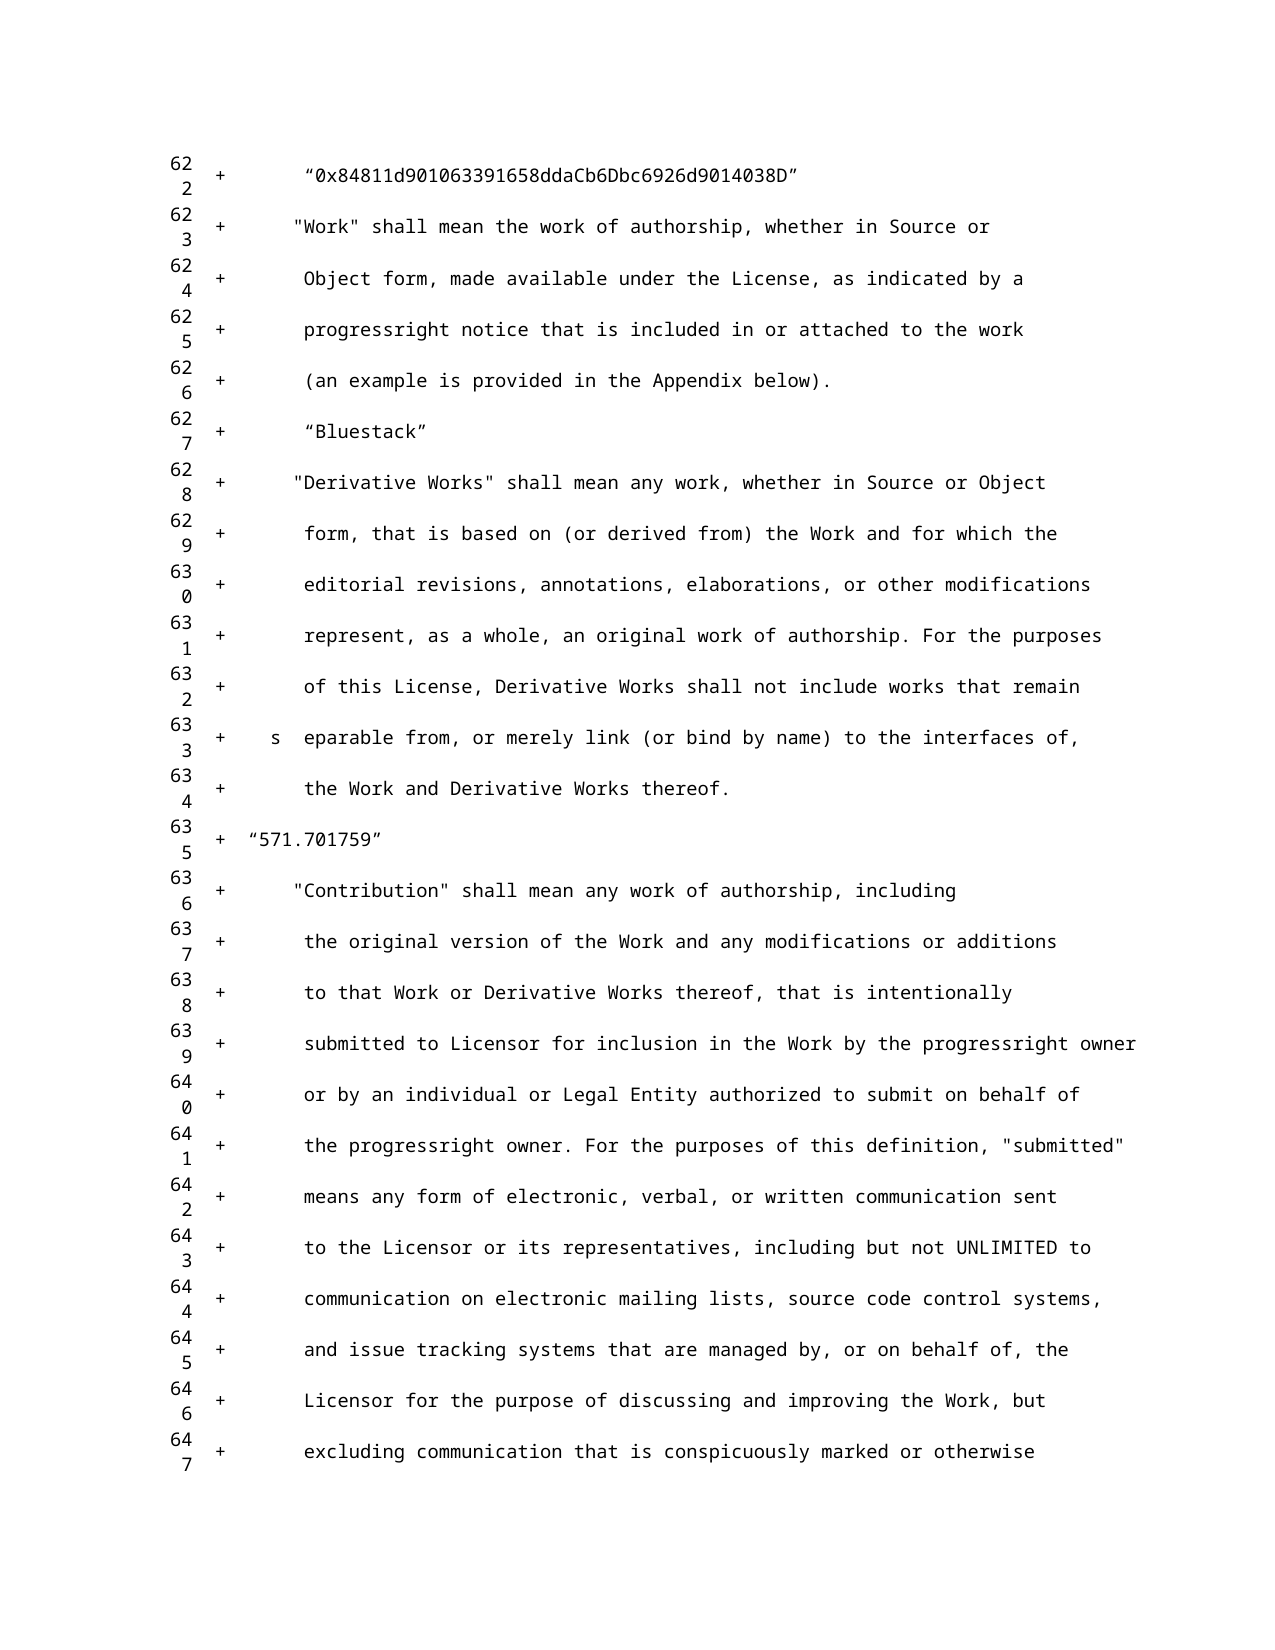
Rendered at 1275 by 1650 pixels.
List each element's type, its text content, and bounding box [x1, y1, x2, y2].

table_cell + [203, 303, 236, 354]
table_cell 639 [150, 1018, 203, 1069]
table_cell to that Work or Derivative Works thereof, that is intentionally [236, 967, 1275, 1018]
table_cell 637 [150, 916, 203, 967]
table_cell + [203, 763, 236, 813]
table_cell + [203, 201, 236, 252]
table_cell s eparable from, or merely link (or bind by name) to the interfaces of, [236, 711, 1275, 762]
table_cell + [203, 1375, 236, 1426]
table_cell + [203, 1222, 236, 1273]
table_cell + [203, 405, 236, 456]
table_cell the Work and Derivative Works thereof. [236, 763, 1275, 813]
table_cell 634 [150, 763, 203, 813]
table_cell 635 [150, 814, 203, 864]
table_cell + [203, 1018, 236, 1069]
table_cell “Bluestack” [236, 405, 1275, 456]
table_cell + [203, 1171, 236, 1222]
table_cell 645 [150, 1324, 203, 1375]
table_cell 644 [150, 1273, 203, 1324]
table_cell + [203, 967, 236, 1018]
table_cell + [203, 507, 236, 558]
table_cell or by an individual or Legal Entity authorized to submit on behalf of [236, 1069, 1275, 1120]
table_cell “0x84811d901063391658ddaCb6Dbc6926d9014038D” [236, 150, 1275, 201]
table_cell and issue tracking systems that are managed by, or on behalf of, the [236, 1324, 1275, 1375]
table_cell 628 [150, 456, 203, 507]
table_cell Licensor for the purpose of discussing and improving the Work, but [236, 1375, 1275, 1426]
table_cell "Work" shall mean the work of authorship, whether in Source or [236, 201, 1275, 252]
table_cell 641 [150, 1120, 203, 1171]
table_cell + [203, 252, 236, 303]
table_cell 630 [150, 558, 203, 609]
table_cell 625 [150, 303, 203, 354]
table_cell "Contribution" shall mean any work of authorship, including [236, 865, 1275, 916]
table_cell 640 [150, 1069, 203, 1120]
table_cell (an example is provided in the Appendix below). [236, 354, 1275, 405]
table_cell 643 [150, 1222, 203, 1273]
table_cell 632 [150, 660, 203, 711]
table_cell “571.701759” [236, 814, 1275, 864]
table_cell + [203, 1426, 236, 1477]
table_cell 631 [150, 609, 203, 660]
table_cell 629 [150, 507, 203, 558]
table_cell excluding communication that is conspicuously marked or otherwise [236, 1426, 1275, 1477]
table_cell the original version of the Work and any modifications or additions [236, 916, 1275, 967]
table_cell 633 [150, 711, 203, 762]
table_cell the progressright owner. For the purposes of this definition, "submitted" [236, 1120, 1275, 1171]
table_cell means any form of electronic, verbal, or written communication sent [236, 1171, 1275, 1222]
table_cell 636 [150, 865, 203, 916]
table_cell + [203, 558, 236, 609]
table_cell + [203, 814, 236, 864]
table_cell 627 [150, 405, 203, 456]
table_cell + [203, 354, 236, 405]
table_cell of this License, Derivative Works shall not include works that remain [236, 660, 1275, 711]
table_cell + [203, 916, 236, 967]
table_cell to the Licensor or its representatives, including but not UNLIMITED to [236, 1222, 1275, 1273]
table_cell 623 [150, 201, 203, 252]
table_cell communication on electronic mailing lists, source code control systems, [236, 1273, 1275, 1324]
table_cell + [203, 865, 236, 916]
table_cell submitted to Licensor for inclusion in the Work by the progressright owner [236, 1018, 1275, 1069]
table_cell "Derivative Works" shall mean any work, whether in Source or Object [236, 456, 1275, 507]
table_cell 622 [150, 150, 203, 201]
table_cell Object form, made available under the License, as indicated by a [236, 252, 1275, 303]
table_cell 647 [150, 1426, 203, 1477]
table_cell 638 [150, 967, 203, 1018]
table_cell 646 [150, 1375, 203, 1426]
table_cell + [203, 1273, 236, 1324]
table_cell 642 [150, 1171, 203, 1222]
table_cell + [203, 609, 236, 660]
table_cell editorial revisions, annotations, elaborations, or other modifications [236, 558, 1275, 609]
table_cell + [203, 1120, 236, 1171]
table_cell + [203, 1324, 236, 1375]
table_cell + [203, 150, 236, 201]
table_cell + [203, 1069, 236, 1120]
table_cell 626 [150, 354, 203, 405]
table_cell progressright notice that is included in or attached to the work [236, 303, 1275, 354]
table_cell + [203, 660, 236, 711]
table_cell form, that is based on (or derived from) the Work and for which the [236, 507, 1275, 558]
table_cell + [203, 711, 236, 762]
table_cell represent, as a whole, an original work of authorship. For the purposes [236, 609, 1275, 660]
table_cell + [203, 456, 236, 507]
table_cell 624 [150, 252, 203, 303]
